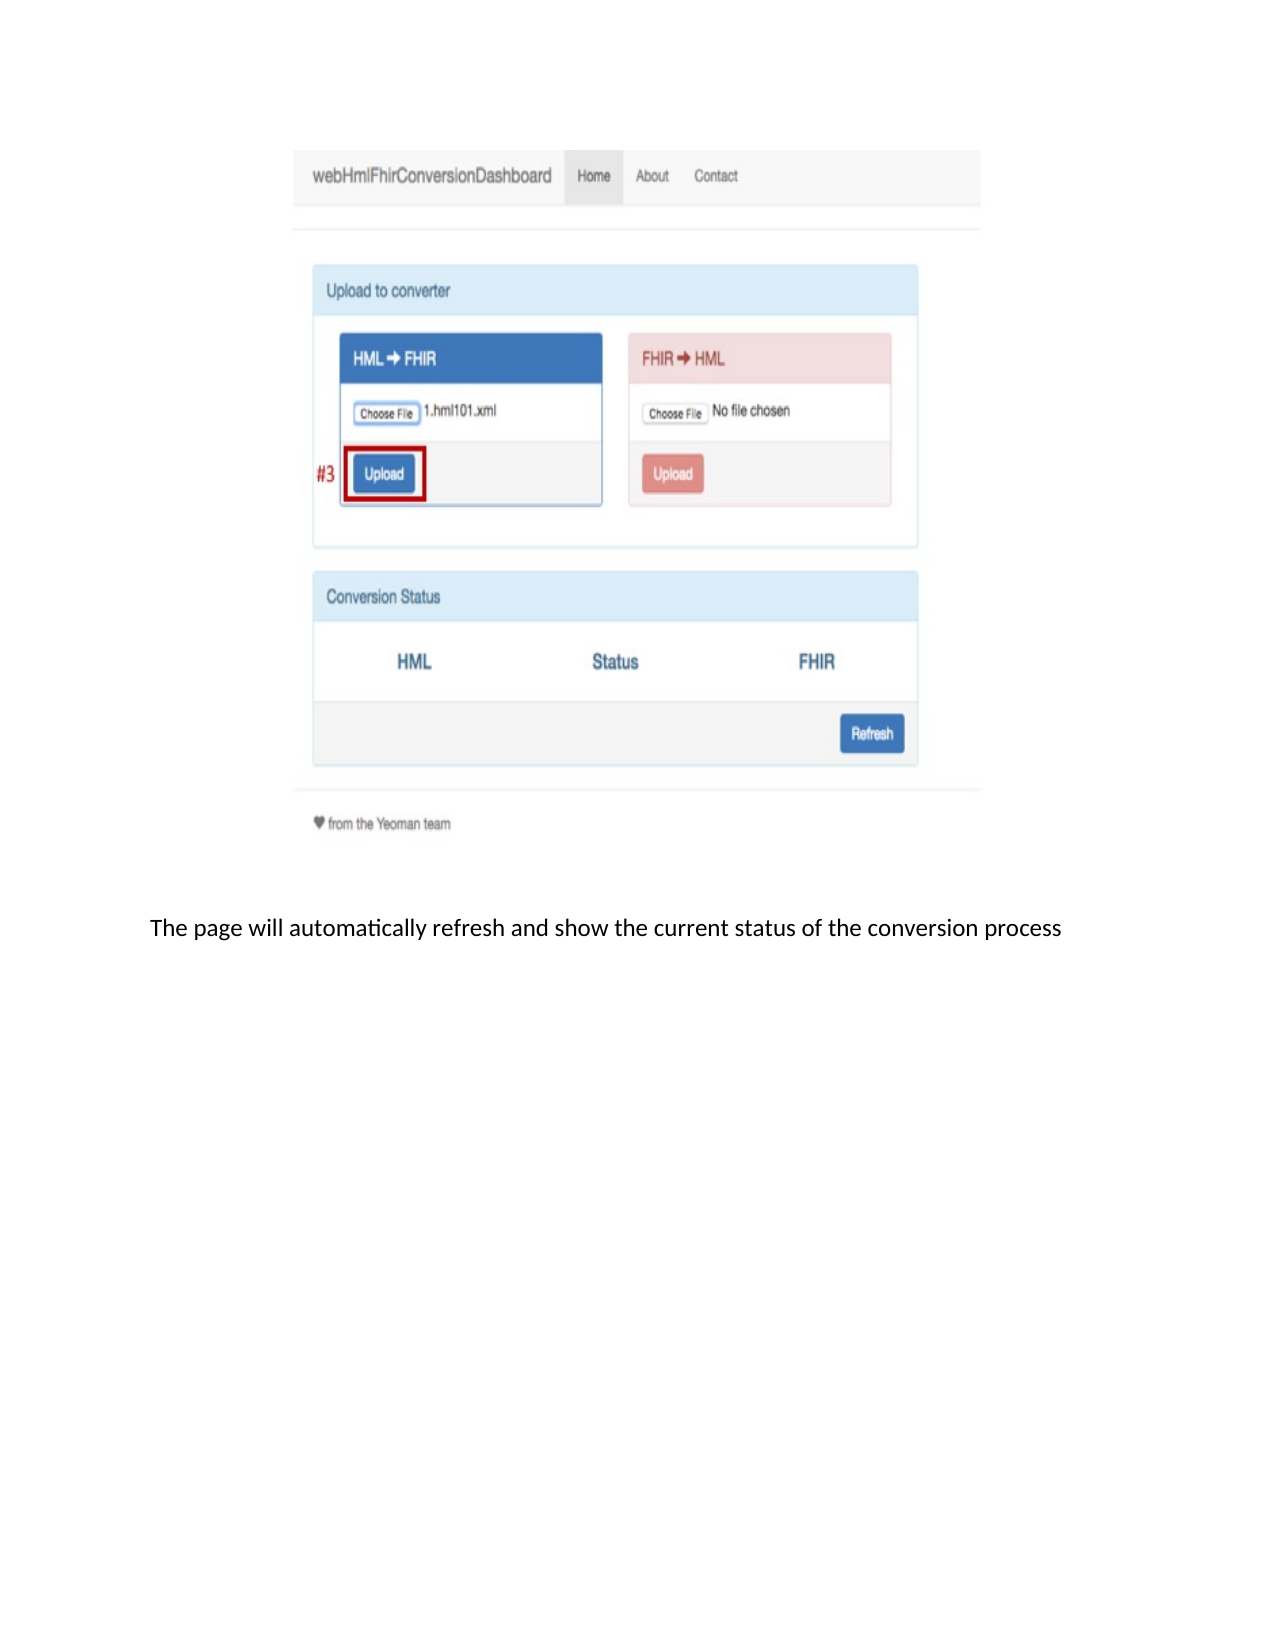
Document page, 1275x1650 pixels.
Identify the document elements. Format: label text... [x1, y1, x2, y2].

text The page will automatically refresh and show the current status of the conversion process [150, 912, 1125, 943]
picture [150, 150, 1125, 882]
